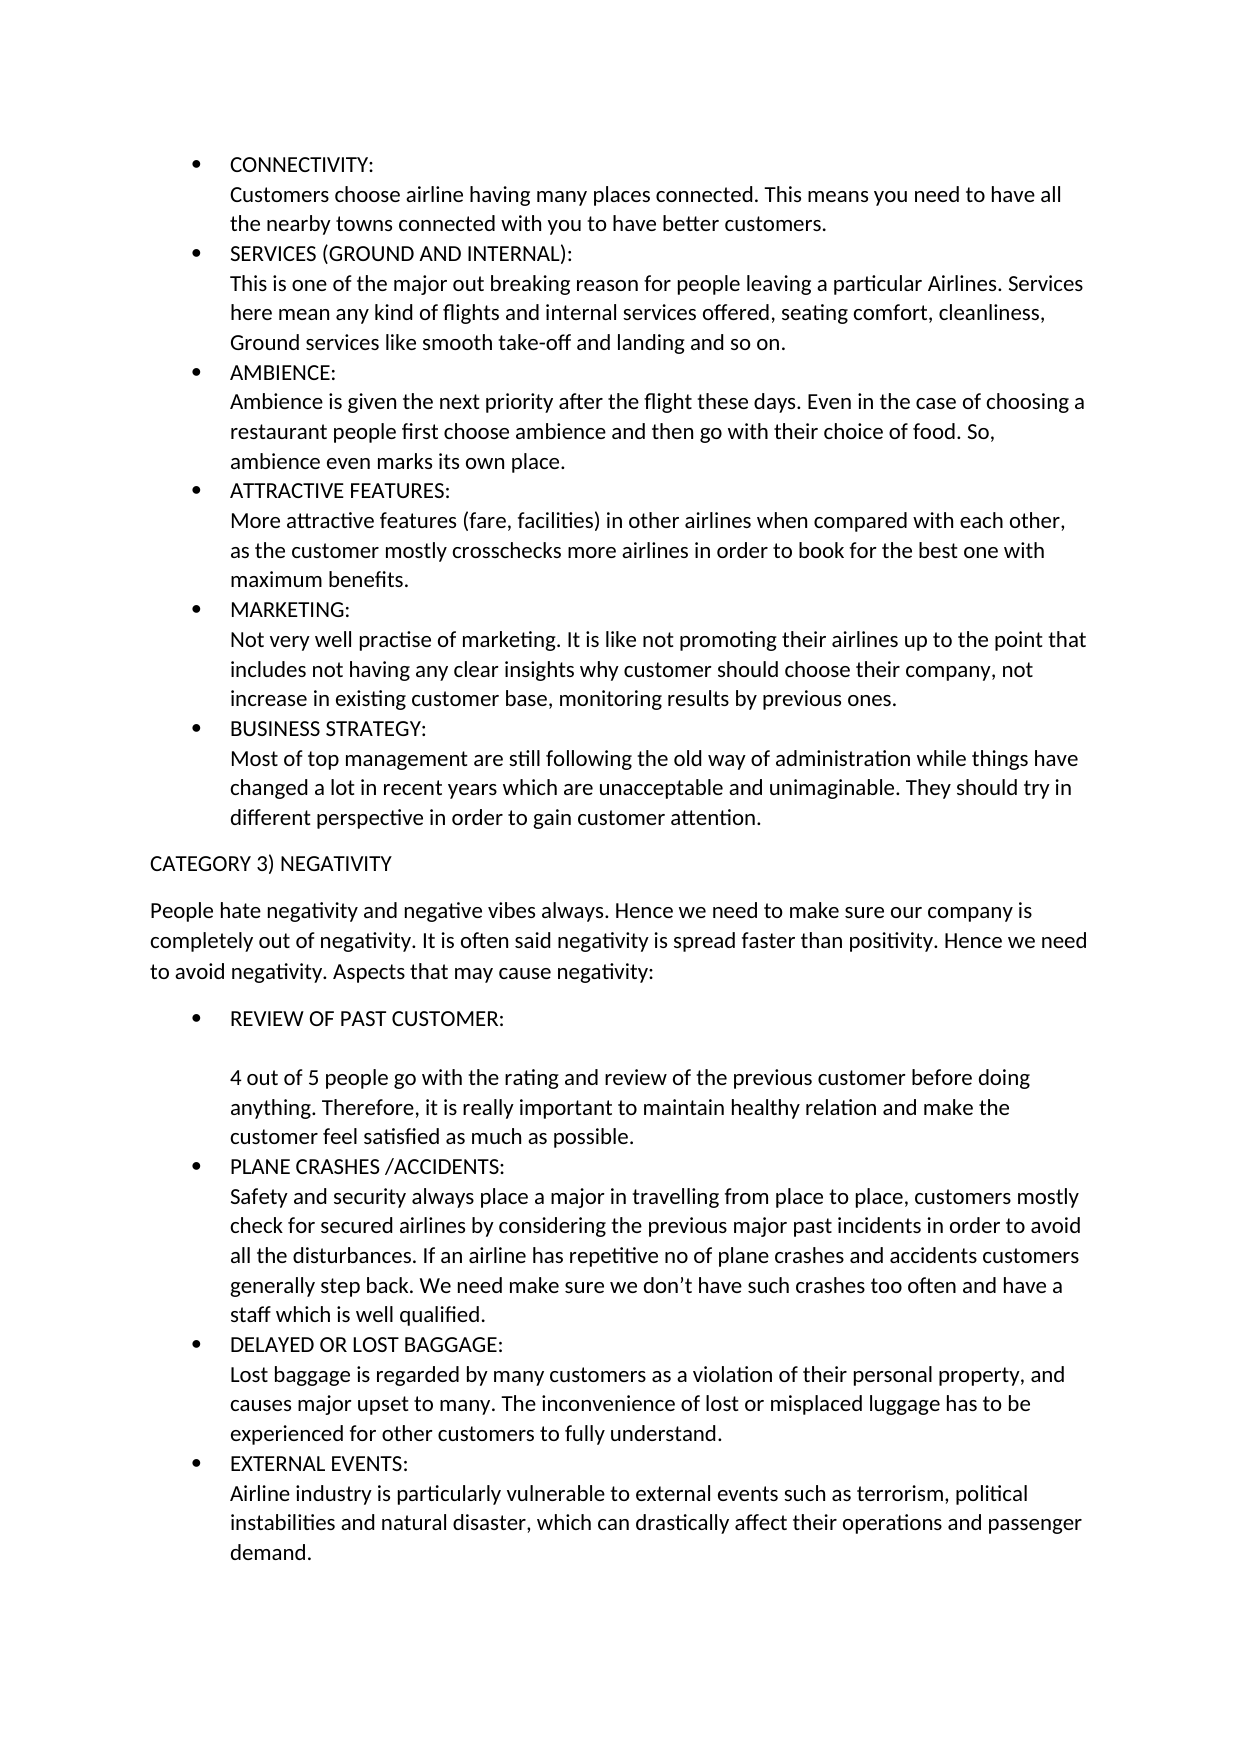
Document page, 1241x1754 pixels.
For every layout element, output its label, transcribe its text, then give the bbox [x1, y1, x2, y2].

text People hate negativity and negative vibes always. Hence we need to make sure our company is completely out of negativity. It is often said negativity is spread faster than positivity. Hence we need to avoid negativity. Aspects that may cause negativity: [150, 896, 1090, 985]
list Customers choose airline having many places connected. This means you need to have all the nearby towns connected with you to have better customers. [230, 180, 1090, 237]
text CATEGORY 3) NEGATIVITY [150, 849, 1090, 877]
list EXTERNAL EVENTS: [192, 1449, 1090, 1477]
list Safety and security always place a major in travelling from place to place, customers mostly check for secured airlines by considering the previous major past incidents in order to avoid all the disturbances. If an airline has repetitive no of plane crashes and accidents customers generally step back. We need make sure we don’t have such crashes too often and have a staff which is well qualified. [230, 1182, 1090, 1328]
list Lost baggage is regarded by many customers as a violation of their personal property, and causes major upset to many. The inconvenience of lost or misplaced luggage has to be experienced for other customers to fully understand. [230, 1360, 1090, 1447]
list BUSINESS STRATEGY: [192, 714, 1090, 742]
list Airline industry is particularly vulnerable to external events such as terrorism, political instabilities and natural disaster, which can drastically affect their operations and passenger demand. [230, 1479, 1090, 1566]
list More attractive features (fare, facilities) in other airlines when compared with each other, as the customer mostly crosschecks more airlines in order to book for the best one with maximum benefits. [230, 506, 1090, 594]
list Not very well practise of marketing. It is like not promoting their airlines up to the point that includes not having any clear insights why customer should choose their company, not increase in existing customer base, monitoring results by previous ones. [230, 625, 1090, 712]
list Most of top management are still following the old way of administration while things have changed a lot in recent years which are unacceptable and unimaginable. They should try in different perspective in order to gain customer attention. [230, 744, 1090, 831]
list PLANE CRASHES /ACCIDENTS: [192, 1152, 1090, 1180]
list REVIEW OF PAST CUSTOMER: [192, 1004, 1090, 1032]
list 4 out of 5 people go with the rating and review of the previous customer before doing anything. Therefore, it is really important to maintain healthy relation and make the customer feel satisfied as much as possible. [230, 1063, 1090, 1150]
list ATTRACTIVE FEATURES: [192, 477, 1090, 504]
list AMBIENCE: [192, 358, 1090, 386]
list Ambience is given the next priority after the flight these days. Even in the case of choosing a restaurant people first choose ambience and then go with their choice of food. So, ambience even marks its own place. [230, 387, 1090, 475]
list MARKETING: [192, 595, 1090, 623]
list This is one of the major out breaking reason for people leaving a particular Airlines. Services here mean any kind of flights and internal services offered, seating comfort, cleanliness, Ground services like smooth take-off and landing and so on. [230, 269, 1090, 356]
list CONNECTIVITY: [192, 150, 1090, 178]
list SERVICES (GROUND AND INTERNAL): [192, 239, 1090, 267]
list DELAYED OR LOST BAGGAGE: [192, 1330, 1090, 1358]
